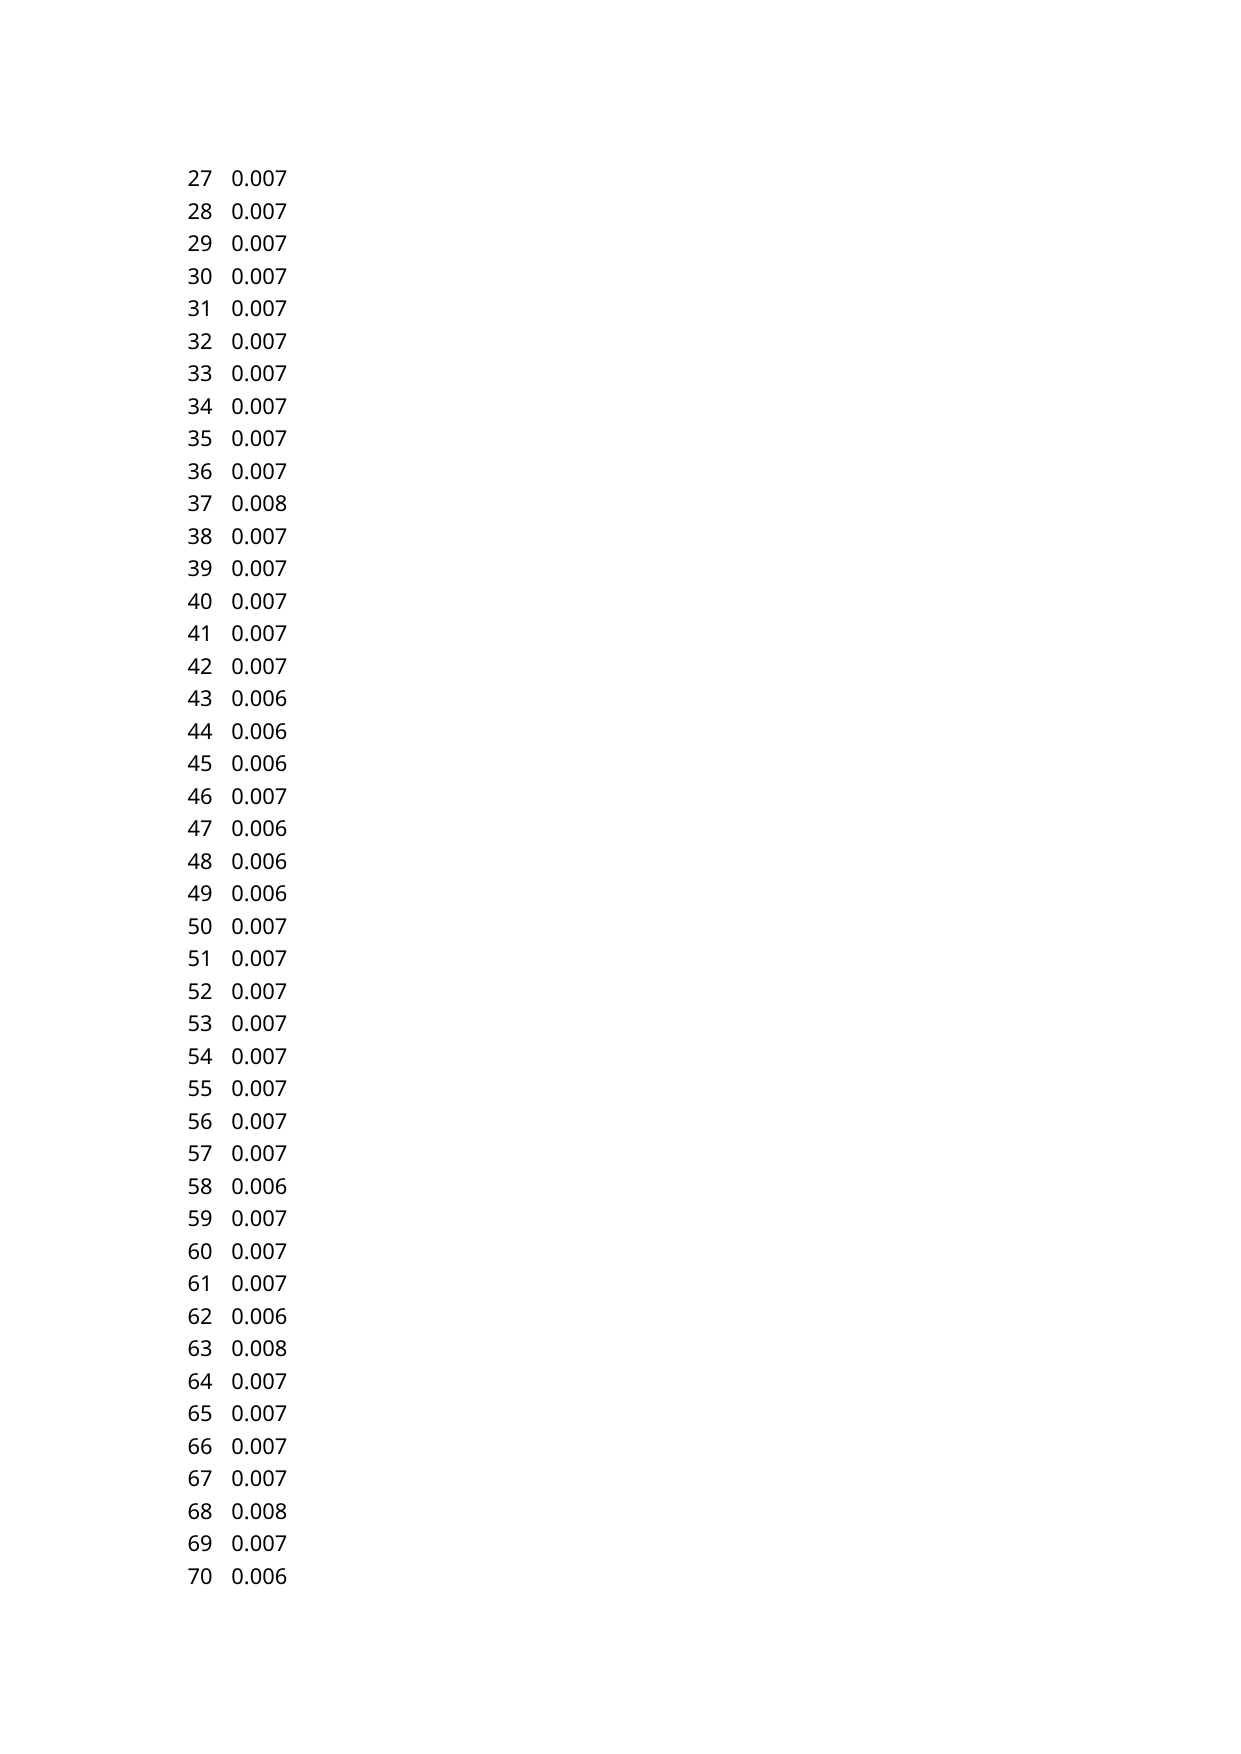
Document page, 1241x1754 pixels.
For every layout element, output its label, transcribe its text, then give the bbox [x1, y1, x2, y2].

text 41 0.007 [187, 617, 1053, 649]
text 55 0.007 [187, 1072, 1053, 1104]
text 57 0.007 [187, 1137, 1053, 1169]
text 46 0.007 [187, 779, 1053, 812]
text 43 0.006 [187, 682, 1053, 714]
text 52 0.007 [187, 974, 1053, 1007]
text 47 0.006 [187, 812, 1053, 844]
text 68 0.008 [187, 1494, 1053, 1527]
text 40 0.007 [187, 584, 1053, 617]
text 60 0.007 [187, 1234, 1053, 1267]
text 62 0.006 [187, 1299, 1053, 1332]
text 67 0.007 [187, 1462, 1053, 1494]
text 48 0.006 [187, 844, 1053, 877]
text 56 0.007 [187, 1104, 1053, 1137]
text 51 0.007 [187, 942, 1053, 974]
text 63 0.008 [187, 1332, 1053, 1364]
text 42 0.007 [187, 649, 1053, 682]
text 66 0.007 [187, 1429, 1053, 1462]
text 28 0.007 [187, 194, 1053, 227]
text 58 0.006 [187, 1169, 1053, 1202]
text 59 0.007 [187, 1202, 1053, 1234]
text 69 0.007 [187, 1527, 1053, 1559]
text 34 0.007 [187, 389, 1053, 422]
text 53 0.007 [187, 1007, 1053, 1039]
text 44 0.006 [187, 714, 1053, 747]
text 30 0.007 [187, 259, 1053, 292]
text 50 0.007 [187, 909, 1053, 942]
text 33 0.007 [187, 357, 1053, 389]
text 70 0.006 [187, 1559, 1053, 1592]
text 54 0.007 [187, 1039, 1053, 1072]
text 36 0.007 [187, 454, 1053, 487]
text 39 0.007 [187, 552, 1053, 584]
text 31 0.007 [187, 292, 1053, 324]
text 29 0.007 [187, 227, 1053, 259]
text 64 0.007 [187, 1364, 1053, 1397]
text 37 0.008 [187, 487, 1053, 519]
text 65 0.007 [187, 1397, 1053, 1429]
text 35 0.007 [187, 422, 1053, 454]
text 49 0.006 [187, 877, 1053, 909]
text 45 0.006 [187, 747, 1053, 779]
text 32 0.007 [187, 324, 1053, 357]
text 38 0.007 [187, 519, 1053, 552]
text 61 0.007 [187, 1267, 1053, 1299]
text 27 0.007 [187, 162, 1053, 194]
